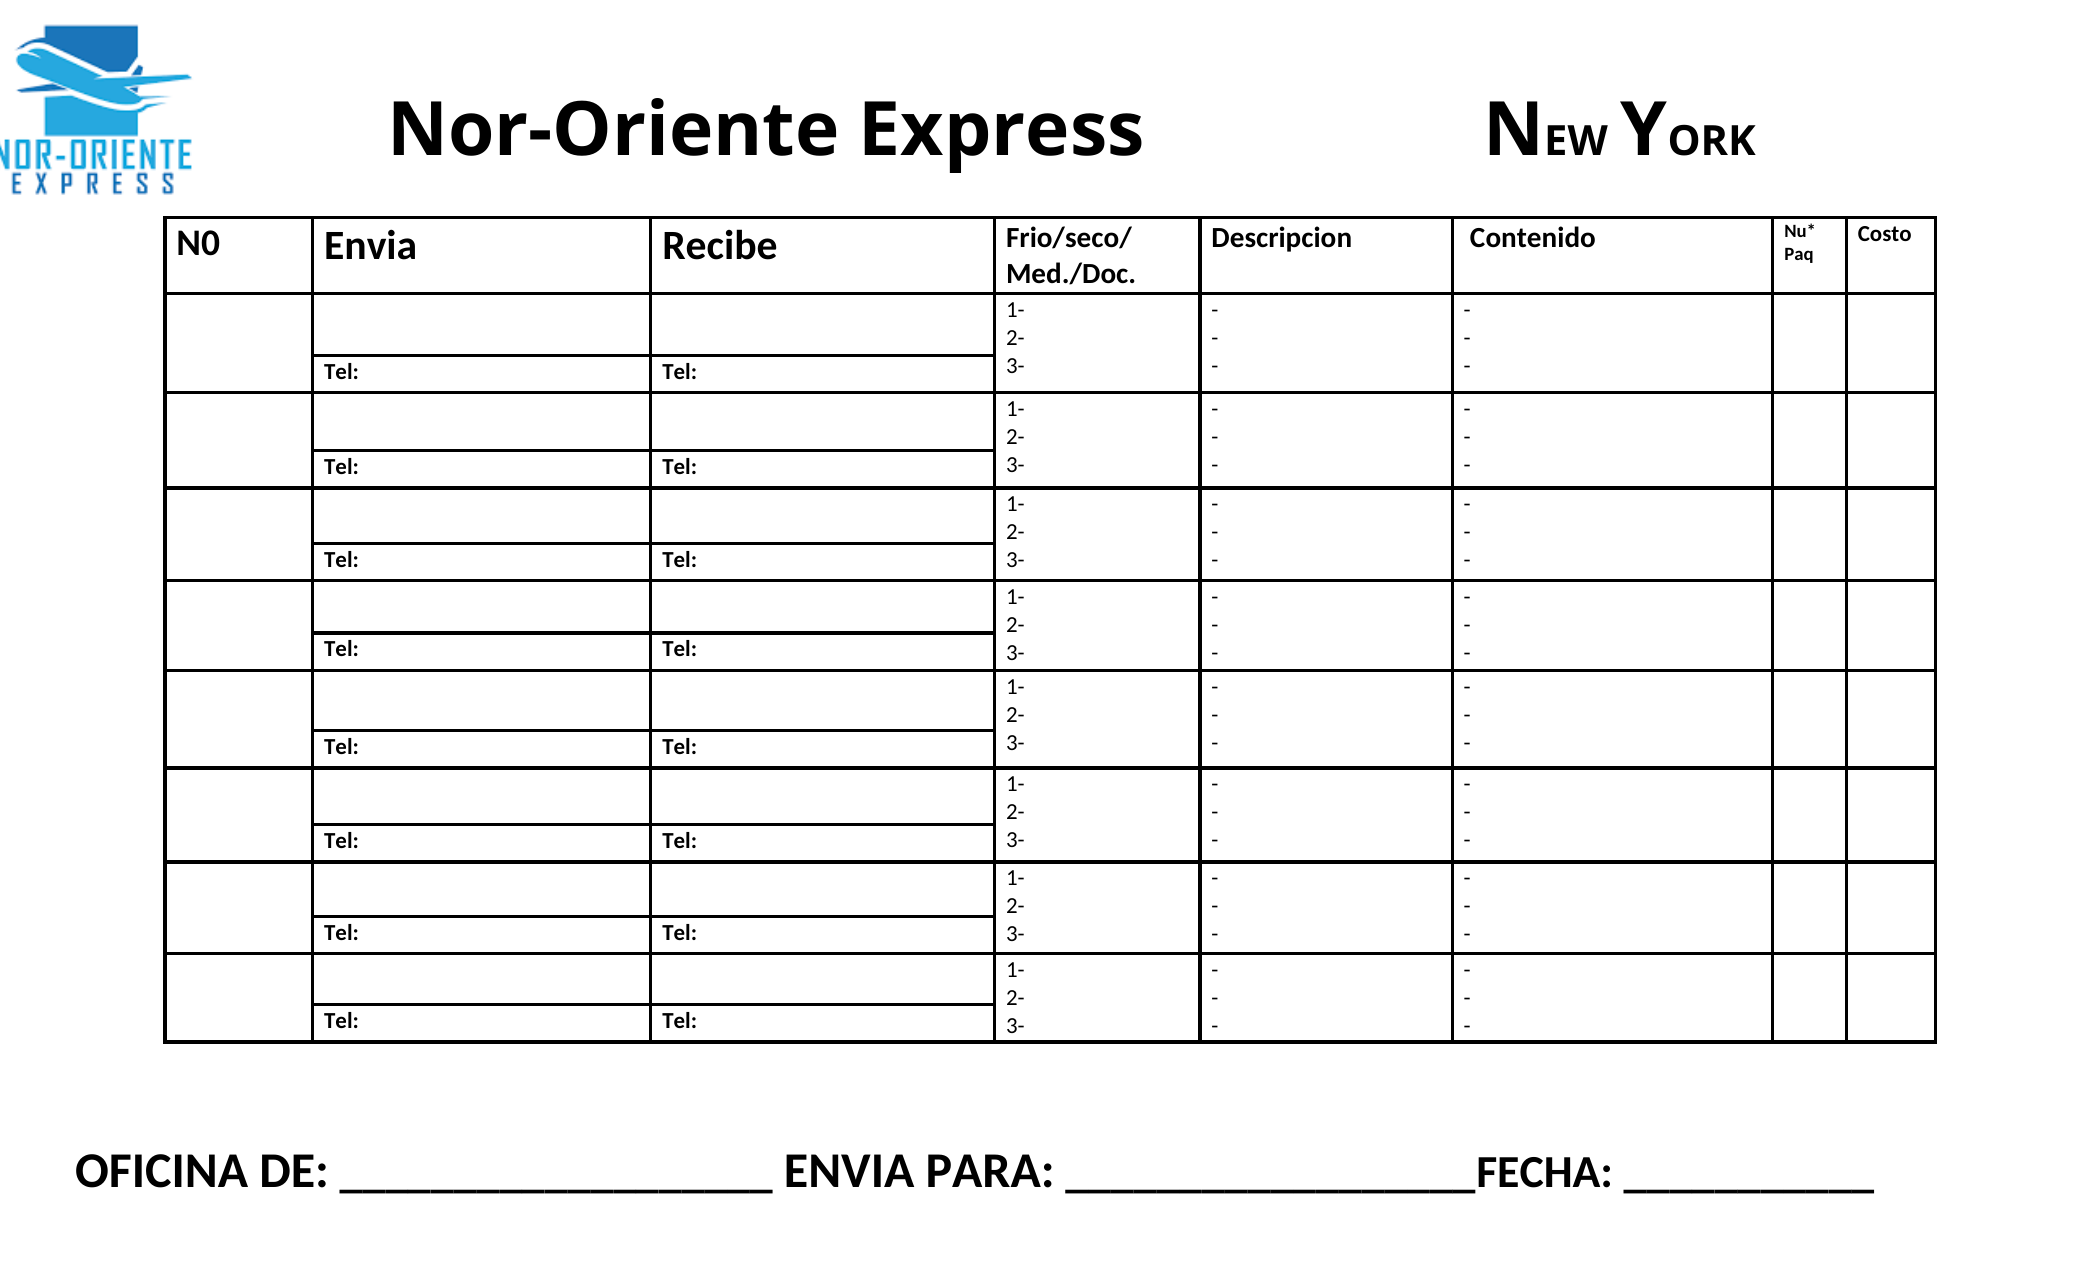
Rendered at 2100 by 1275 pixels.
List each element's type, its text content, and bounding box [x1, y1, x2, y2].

table_cell [167, 582, 311, 669]
table_cell [314, 672, 649, 729]
table_cell [167, 955, 311, 1040]
table_cell [314, 490, 649, 542]
table_cell Tel: [314, 452, 649, 486]
table_header Nu* Paq [1774, 219, 1845, 292]
table_header Envia [314, 219, 649, 292]
table_cell - - - [1454, 394, 1771, 486]
table_cell [167, 490, 311, 579]
table_cell Tel: [652, 1006, 993, 1040]
table_cell [1848, 672, 1934, 766]
table_cell [314, 295, 649, 354]
table_cell [1848, 864, 1934, 952]
table_cell 1- 2- 3- [996, 490, 1198, 579]
table_cell Tel: [652, 918, 993, 952]
table_cell - - - [1202, 770, 1451, 860]
table_cell 1- 2- 3- [996, 394, 1198, 486]
table_cell [1848, 490, 1934, 579]
table_cell [652, 864, 993, 915]
table_cell - - - [1454, 955, 1771, 1040]
table_cell - - - [1202, 864, 1451, 952]
table_cell [1848, 582, 1934, 669]
picture [0, 0, 276, 292]
table_cell [1774, 672, 1845, 766]
table_cell [167, 394, 311, 486]
table_cell 1- 2- 3- [996, 295, 1198, 391]
table_cell 1- 2- 3- [996, 770, 1198, 860]
table_cell [652, 955, 993, 1003]
table_cell [1848, 295, 1934, 391]
table_cell - - - [1202, 582, 1451, 669]
table_cell [1848, 394, 1934, 486]
table_cell [167, 672, 311, 766]
table_cell Tel: [652, 357, 993, 391]
table_header N0 [167, 219, 311, 292]
table_cell [652, 770, 993, 823]
table_cell Tel: [652, 635, 993, 669]
table_cell 1- 2- 3- [996, 672, 1198, 766]
table_cell [652, 582, 993, 631]
table_header Frio/seco/ Med./Doc. [996, 219, 1198, 292]
table_cell [1774, 394, 1845, 486]
table_cell [1848, 770, 1934, 860]
table_cell [652, 394, 993, 449]
table_cell 1- 2- 3- [996, 955, 1198, 1040]
table_cell [1774, 582, 1845, 669]
table_cell [314, 582, 649, 631]
table_cell - - - [1454, 672, 1771, 766]
table_cell [1774, 490, 1845, 579]
table_cell Tel: [652, 826, 993, 860]
table_cell Tel: [314, 1006, 649, 1040]
table_cell Tel: [314, 732, 649, 766]
table_cell Tel: [314, 635, 649, 669]
table_header Contenido [1454, 219, 1771, 292]
table_cell 1- 2- 3- [996, 582, 1198, 669]
table_cell Tel: [652, 545, 993, 579]
table_cell [1848, 955, 1934, 1040]
table_cell - - - [1454, 582, 1771, 669]
table_cell - - - [1202, 672, 1451, 766]
table_cell [652, 490, 993, 542]
table_header Recibe [652, 219, 993, 292]
table_header Descripcion [1202, 219, 1451, 292]
table_cell [652, 672, 993, 729]
table_cell Tel: [314, 545, 649, 579]
table_cell Tel: [652, 452, 993, 486]
table_cell [1774, 770, 1845, 860]
table_cell Tel: [314, 918, 649, 952]
table_cell [314, 770, 649, 823]
table_cell - - - [1202, 295, 1451, 391]
table_cell - - - [1202, 394, 1451, 486]
table_cell Tel: [314, 826, 649, 860]
table_cell Tel: [314, 357, 649, 391]
table_cell [1774, 864, 1845, 952]
table_cell - - - [1202, 955, 1451, 1040]
table_cell - - - [1454, 770, 1771, 860]
table_cell [652, 295, 993, 354]
table_cell Tel: [652, 732, 993, 766]
table_cell [1774, 295, 1845, 391]
table_cell [314, 864, 649, 915]
table_cell 1- 2- 3- [996, 864, 1198, 952]
table_header Costo [1848, 219, 1934, 292]
table_cell [314, 394, 649, 449]
table_cell [167, 295, 311, 391]
table_cell [1774, 955, 1845, 1040]
table_cell [167, 770, 311, 860]
table_cell - - - [1454, 490, 1771, 579]
table_cell - - - [1202, 490, 1451, 579]
table_cell - - - [1454, 295, 1771, 391]
table_cell [314, 955, 649, 1003]
table_cell - - - [1454, 864, 1771, 952]
table_cell [167, 864, 311, 952]
